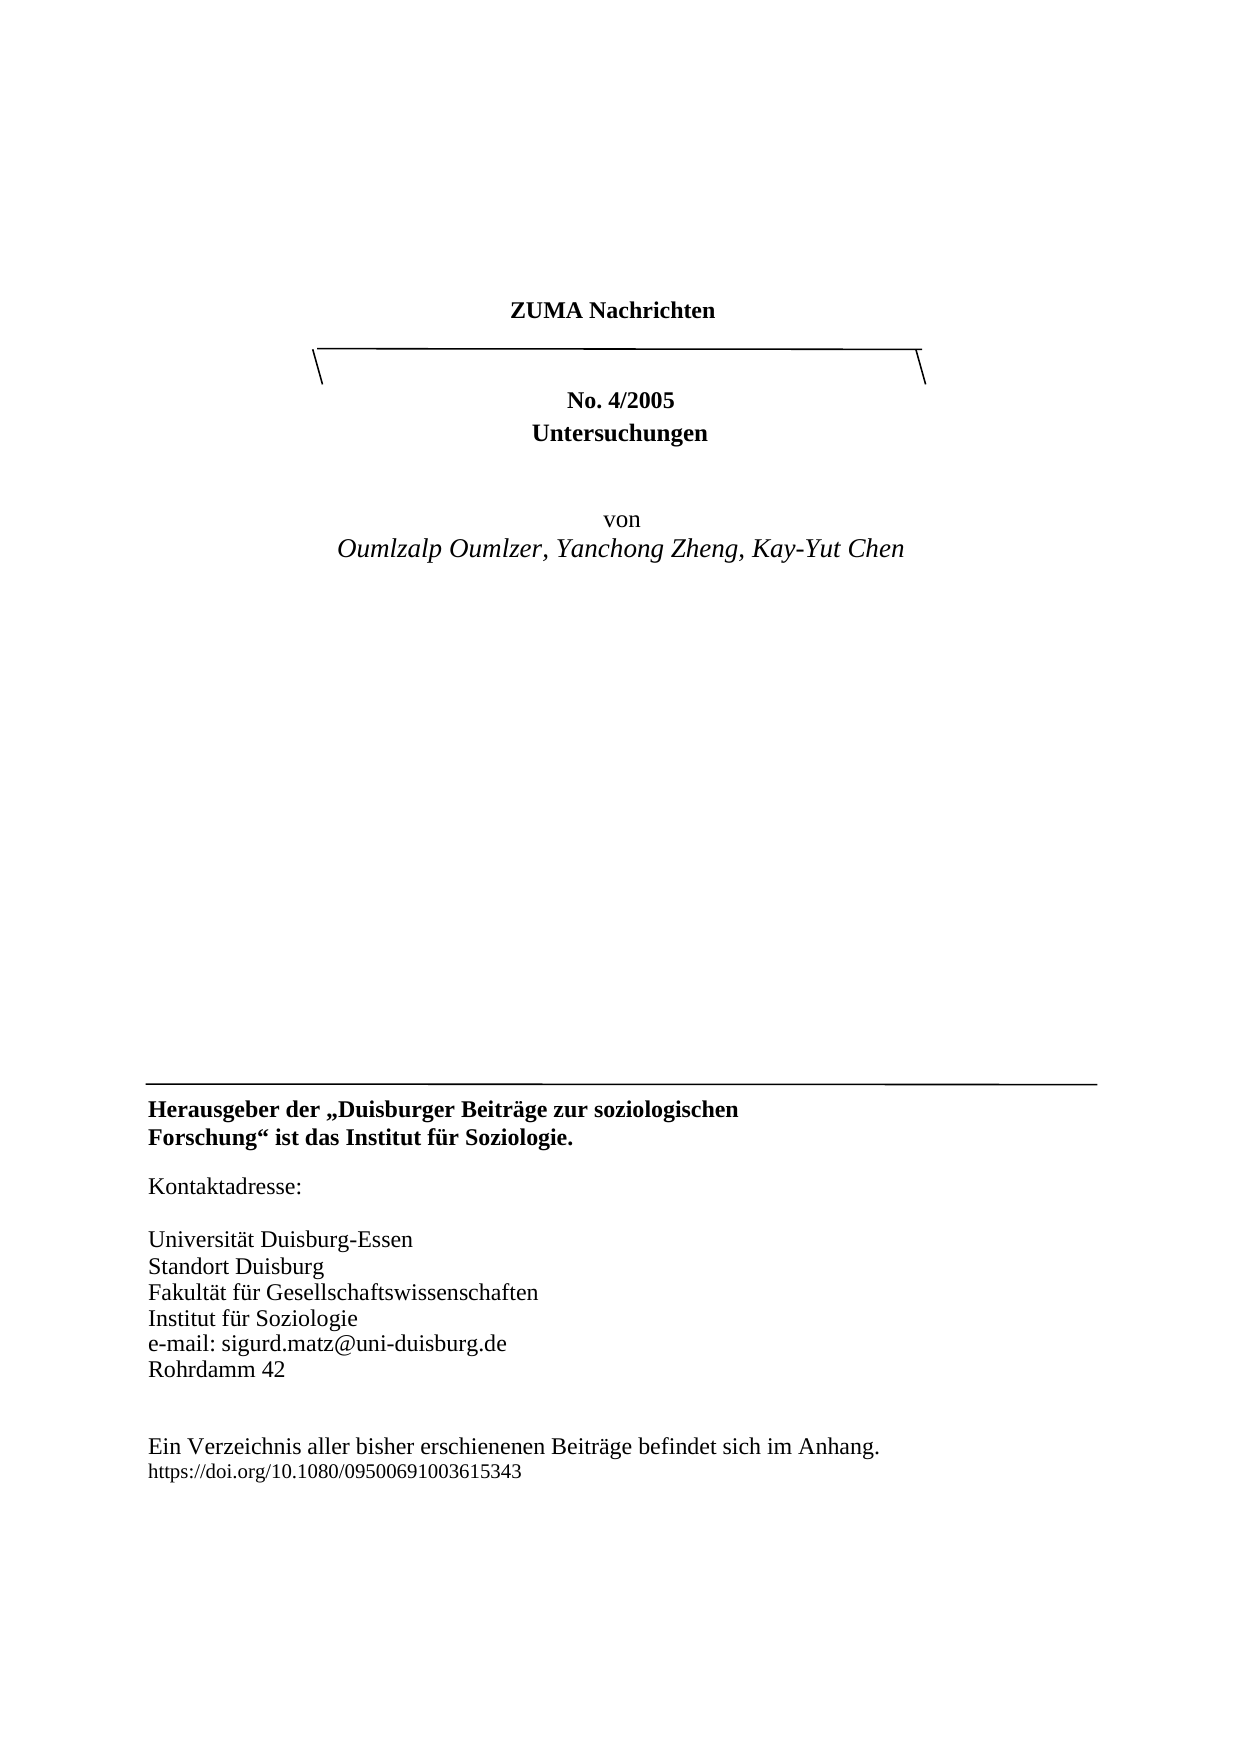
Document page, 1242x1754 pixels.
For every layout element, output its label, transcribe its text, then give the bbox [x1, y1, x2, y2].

text Fakultät für Gesellschaftswissenschaften [148, 1280, 1092, 1306]
text Oumlzalp Oumlzer, Yanchong Zheng, Kay-Yut Chen [148, 533, 1094, 564]
text von [148, 504, 1096, 533]
text https://doi.org/10.1080/09500691003615343 [148, 1459, 1092, 1483]
text Universität Duisburg-Essen [148, 1225, 1092, 1253]
text No. 4/2005 [148, 386, 1094, 414]
text Ein Verzeichnis aller bisher erschienenen Beiträge befindet sich im Anhang. [148, 1432, 1092, 1459]
text Institut für Soziologie [148, 1306, 1092, 1332]
text Herausgeber der „Duisburger Beiträge zur soziologischen Forschung“ ist das Institut für Soziologie. [148, 1096, 837, 1150]
text e-mail: sigurd.matz@uni-duisburg.de [148, 1332, 1092, 1357]
text Untersuchungen [148, 418, 1092, 446]
text Rohrdamm 42 [148, 1357, 443, 1383]
text Kontaktadresse: [148, 1172, 1092, 1199]
text ZUMA Nachrichten [148, 297, 1077, 324]
text Standort Duisburg [148, 1253, 1092, 1280]
